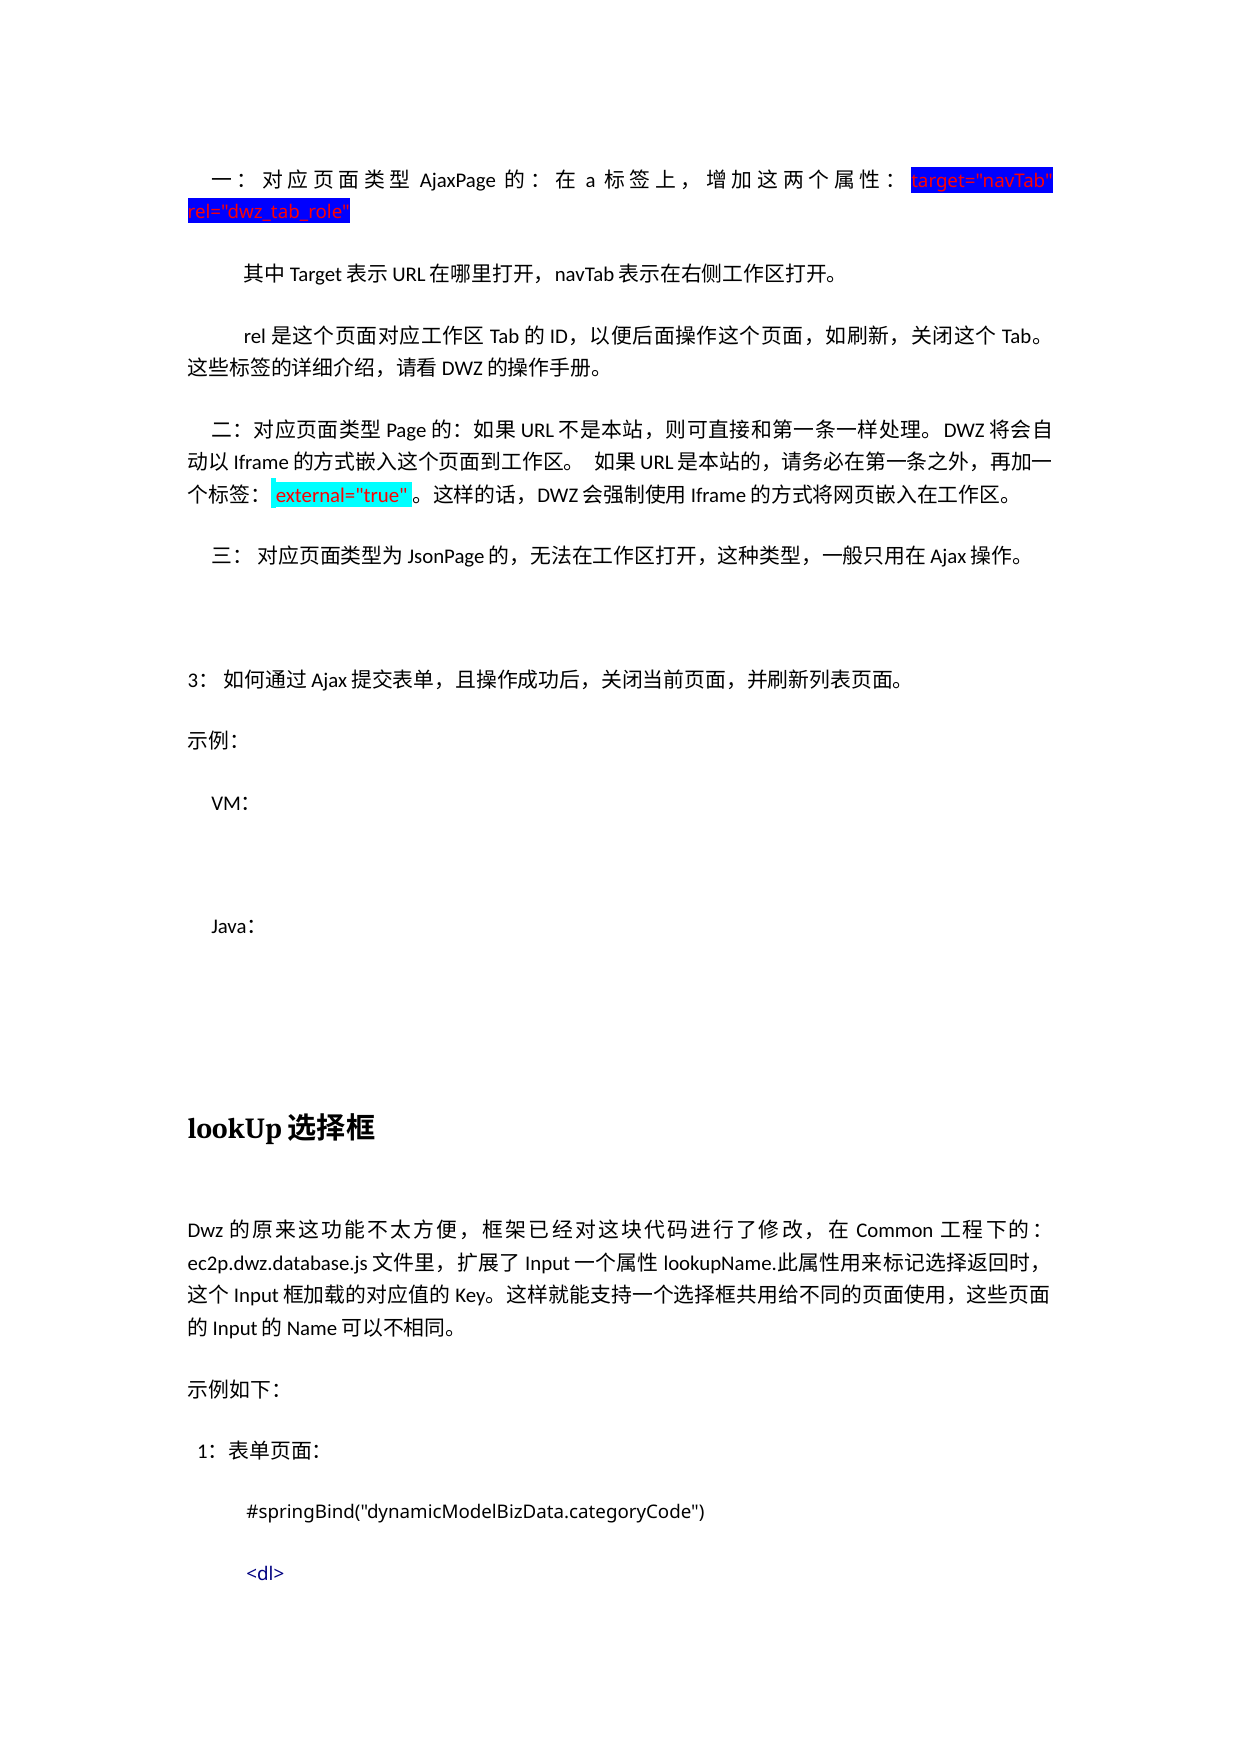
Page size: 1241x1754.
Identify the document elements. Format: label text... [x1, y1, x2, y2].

text <dl> [187, 1557, 1053, 1589]
text 二：对应页面类型Page的：如果URL不是本站，则可直接和第一条一样处理。DWZ将会自动以Iframe的方式嵌入这个页面到工作区。 如果URL是本站的，请务必在第一条之外，再加一个标签： external="true" 。这样的话，DWZ会强制使用Iframe的方式将网页嵌入在工作区。 [187, 412, 1053, 509]
text 其中Target表示URL在哪里打开，navTab表示在右侧工作区打开。 [187, 256, 1053, 289]
text lookUp选择框 [187, 1094, 1053, 1159]
text VM： [187, 785, 1053, 818]
text 示例如下： [187, 1372, 1053, 1404]
text 一：对应页面类型AjaxPage的：在a标签上，增加这两个属性：target="navTab" rel="dwz_tab_role" [187, 162, 1053, 227]
text 三： 对应页面类型为JsonPage的，无法在工作区打开，这种类型，一般只用在Ajax操作。 [187, 539, 1053, 571]
text rel是这个页面对应工作区Tab的ID，以便后面操作这个页面，如刷新，关闭这个Tab。 这些标签的详细介绍，请看DWZ的操作手册。 [187, 318, 1053, 383]
text #springBind("dynamicModelBizData.categoryCode") [187, 1495, 1053, 1527]
text 示例： [187, 724, 1053, 756]
text Java： [187, 909, 1053, 941]
text 3： 如何通过Ajax提交表单，且操作成功后，关闭当前页面，并刷新列表页面。 [187, 662, 1053, 694]
text 1：表单页面： [187, 1433, 1053, 1466]
text Dwz的原来这功能不太方便，框架已经对这块代码进行了修改，在Common工程下的：ec2p.dwz.database.js文件里，扩展了Input一个属性lookupName.此属性用来标记选择返回时，这个Input框加载的对应值的Key。这样就能支持一个选择框共用给不同的页面使用，这些页面的Input的Name可以不相同。 [187, 1212, 1053, 1342]
